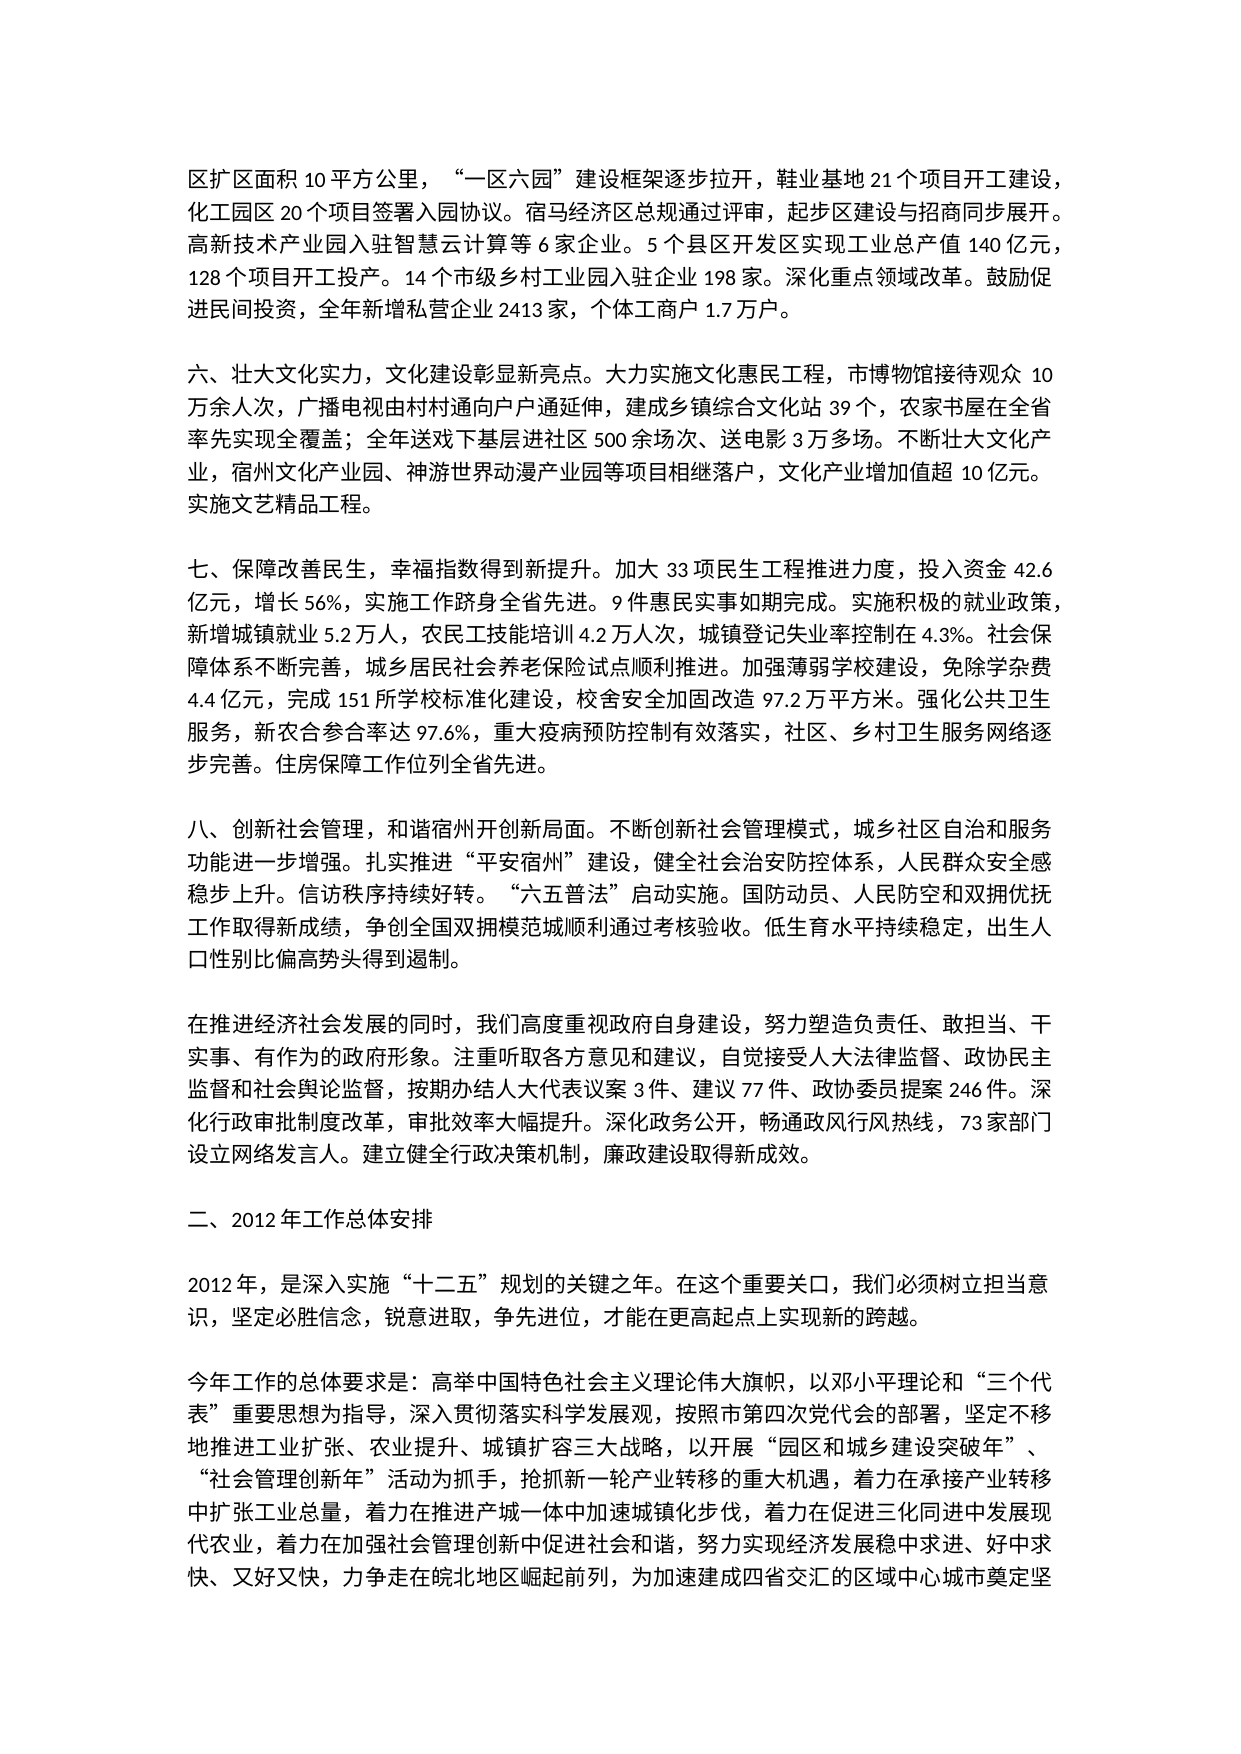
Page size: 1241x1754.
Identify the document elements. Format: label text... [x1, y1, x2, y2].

text 六、壮大文化实力，文化建设彰显新亮点。大力实施文化惠民工程，市博物馆接待观众10万余人次，广播电视由村村通向户户通延伸，建成乡镇综合文化站39个，农家书屋在全省率先实现全覆盖；全年送戏下基层进社区500余场次、送电影3万多场。不断壮大文化产业，宿州文化产业园、神游世界动漫产业园等项目相继落户，文化产业增加值超10亿元。实施文艺精品工程。 [187, 357, 1053, 519]
text 在推进经济社会发展的同时，我们高度重视政府自身建设，努力塑造负责任、敢担当、干实事、有作为的政府形象。注重听取各方意见和建议，自觉接受人大法律监督、政协民主监督和社会舆论监督，按期办结人大代表议案3件、建议77件、政协委员提案246件。深化行政审批制度改革，审批效率大幅提升。深化政务公开，畅通政风行风热线，73家部门设立网络发言人。建立健全行政决策机制，廉政建设取得新成效。 [187, 1007, 1053, 1169]
text 七、保障改善民生，幸福指数得到新提升。加大33项民生工程推进力度，投入资金42.6亿元，增长56%，实施工作跻身全省先进。9件惠民实事如期完成。实施积极的就业政策，新增城镇就业5.2万人，农民工技能培训4.2万人次，城镇登记失业率控制在4.3%。社会保障体系不断完善，城乡居民社会养老保险试点顺利推进。加强薄弱学校建设，免除学杂费4.4亿元，完成151所学校标准化建设，校舍安全加固改造97.2万平方米。强化公共卫生服务，新农合参合率达97.6%，重大疫病预防控制有效落实，社区、乡村卫生服务网络逐步完善。住房保障工作位列全省先进。 [187, 552, 1053, 779]
text 2012年，是深入实施“十二五”规划的关键之年。在这个重要关口，我们必须树立担当意识，坚定必胜信念，锐意进取，争先进位，才能在更高起点上实现新的跨越。 [187, 1267, 1053, 1332]
text 二、2012年工作总体安排 [187, 1202, 1053, 1234]
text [187, 1364, 1053, 1592]
text 八、创新社会管理，和谐宿州开创新局面。不断创新社会管理模式，城乡社区自治和服务功能进一步增强。扎实推进“平安宿州”建设，健全社会治安防控体系，人民群众安全感稳步上升。信访秩序持续好转。“六五普法”启动实施。国防动员、人民防空和双拥优抚工作取得新成绩，争创全国双拥模范城顺利通过考核验收。低生育水平持续稳定，出生人口性别比偏高势头得到遏制。 [187, 812, 1053, 974]
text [187, 162, 1053, 324]
